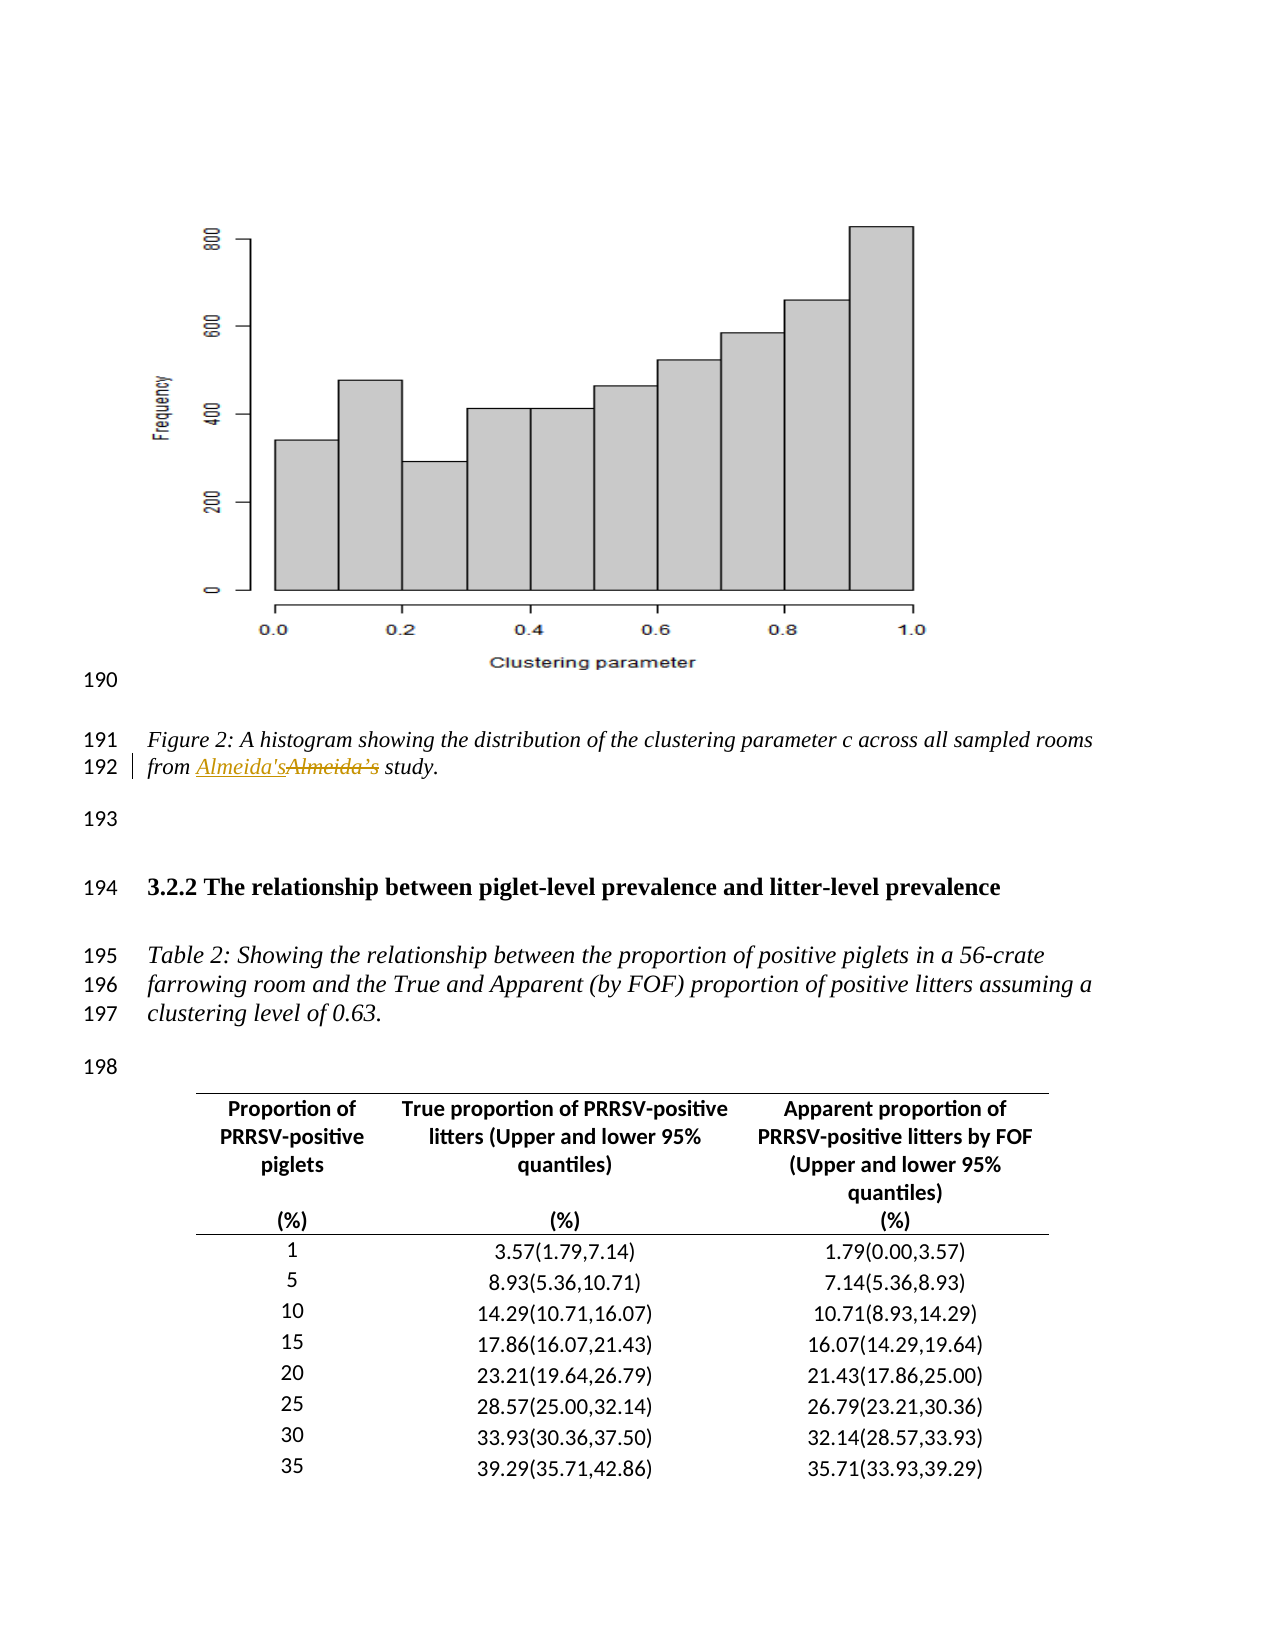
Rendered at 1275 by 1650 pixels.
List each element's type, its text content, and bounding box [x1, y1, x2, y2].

table_cell 28.57(25.00,32.14) [388, 1389, 742, 1420]
table_header Apparent proportion of PRRSV-positive litters by FOF (Upper and lower 95% quantiles) (%) [742, 1094, 1048, 1234]
table_cell 39.29(35.71,42.86) [388, 1451, 742, 1482]
table_cell 35 [196, 1451, 388, 1482]
table_cell 5 [196, 1265, 388, 1296]
table_cell 10.71(8.93,14.29) [742, 1296, 1048, 1327]
table_cell 15 [196, 1327, 388, 1358]
picture [147, 147, 992, 688]
table_cell 21.43(17.86,25.00) [742, 1358, 1048, 1389]
table_cell 23.21(19.64,26.79) [388, 1358, 742, 1389]
table_cell 20 [196, 1358, 388, 1389]
table_cell 1 [196, 1235, 388, 1265]
table_cell 25 [196, 1389, 388, 1420]
text Figure 2: A histogram showing the distribution of the clustering parameter c across all sampled rooms from study. [147, 727, 1129, 779]
table_cell 30 [196, 1420, 388, 1451]
text 3.2.2 The relationship between piglet-level prevalence and litter-level prevalence [147, 872, 1129, 901]
table_header Proportion of PRRSV-positive piglets (%) [196, 1094, 388, 1234]
table_cell 32.14(28.57,33.93) [742, 1420, 1048, 1451]
table_cell 10 [196, 1296, 388, 1327]
text Table 2: Showing the relationship between the proportion of positive piglets in a 56-crate farrowing room and the True and Apparent (by FOF) proportion of positive litters assuming a clustering level of 0.63. [147, 941, 1129, 1027]
table_cell 7.14(5.36,8.93) [742, 1265, 1048, 1296]
table_cell 1.79(0.00,3.57) [742, 1235, 1048, 1265]
table_cell 14.29(10.71,16.07) [388, 1296, 742, 1327]
table_cell 16.07(14.29,19.64) [742, 1327, 1048, 1358]
table_header True proportion of PRRSV-positive litters (Upper and lower 95% quantiles) (%) [388, 1094, 742, 1234]
table_cell 33.93(30.36,37.50) [388, 1420, 742, 1451]
table_cell 17.86(16.07,21.43) [388, 1327, 742, 1358]
table_cell 35.71(33.93,39.29) [742, 1451, 1048, 1482]
table_cell 3.57(1.79,7.14) [388, 1235, 742, 1265]
table_cell 26.79(23.21,30.36) [742, 1389, 1048, 1420]
table_cell 8.93(5.36,10.71) [388, 1265, 742, 1296]
